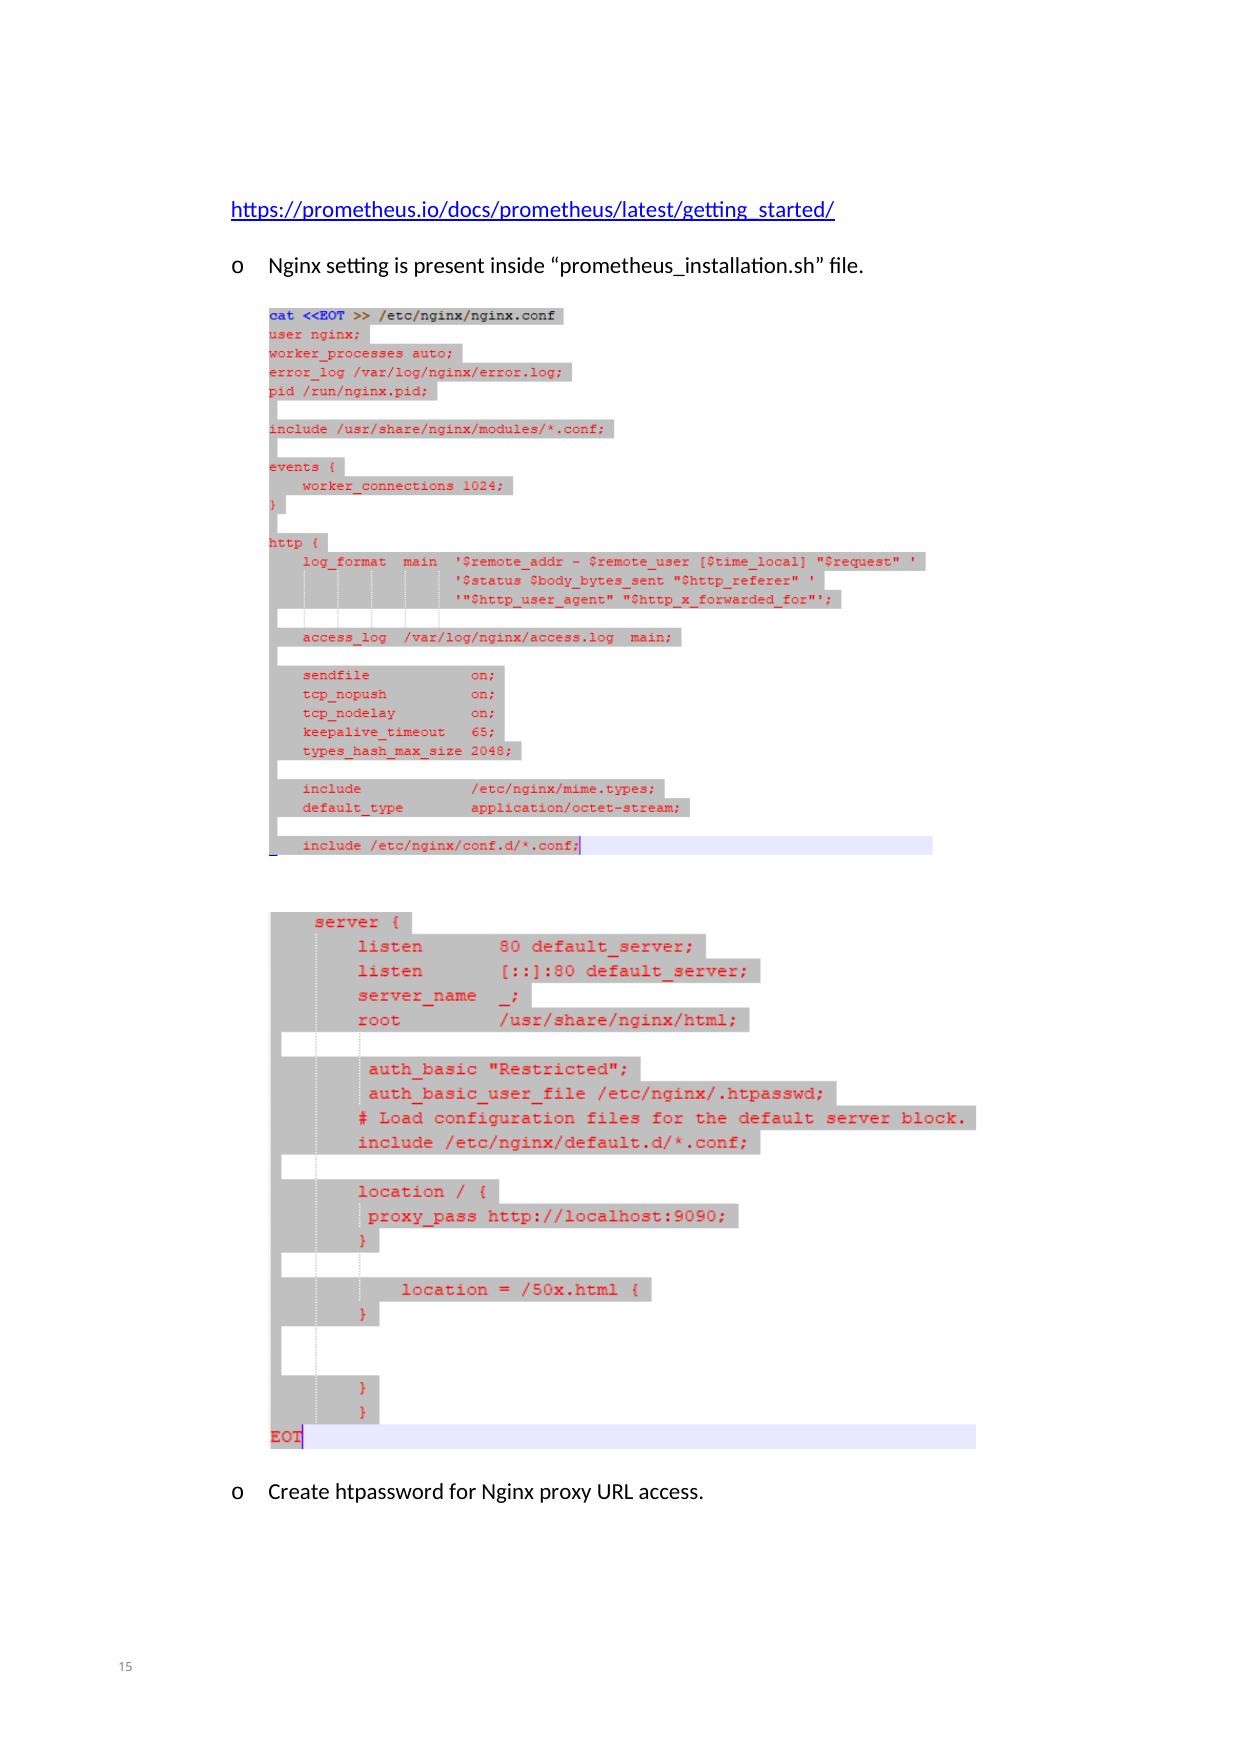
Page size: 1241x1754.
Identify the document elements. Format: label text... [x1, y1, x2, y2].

picture [268, 308, 933, 856]
list Create htpassword for Nginx proxy URL access. [231, 1477, 1157, 1506]
text https://prometheus.io/docs/prometheus/latest/getting_started/ [231, 195, 1157, 223]
picture [268, 912, 977, 1449]
list Nginx setting is present inside “prometheus_installation.sh” file. [231, 251, 1157, 280]
